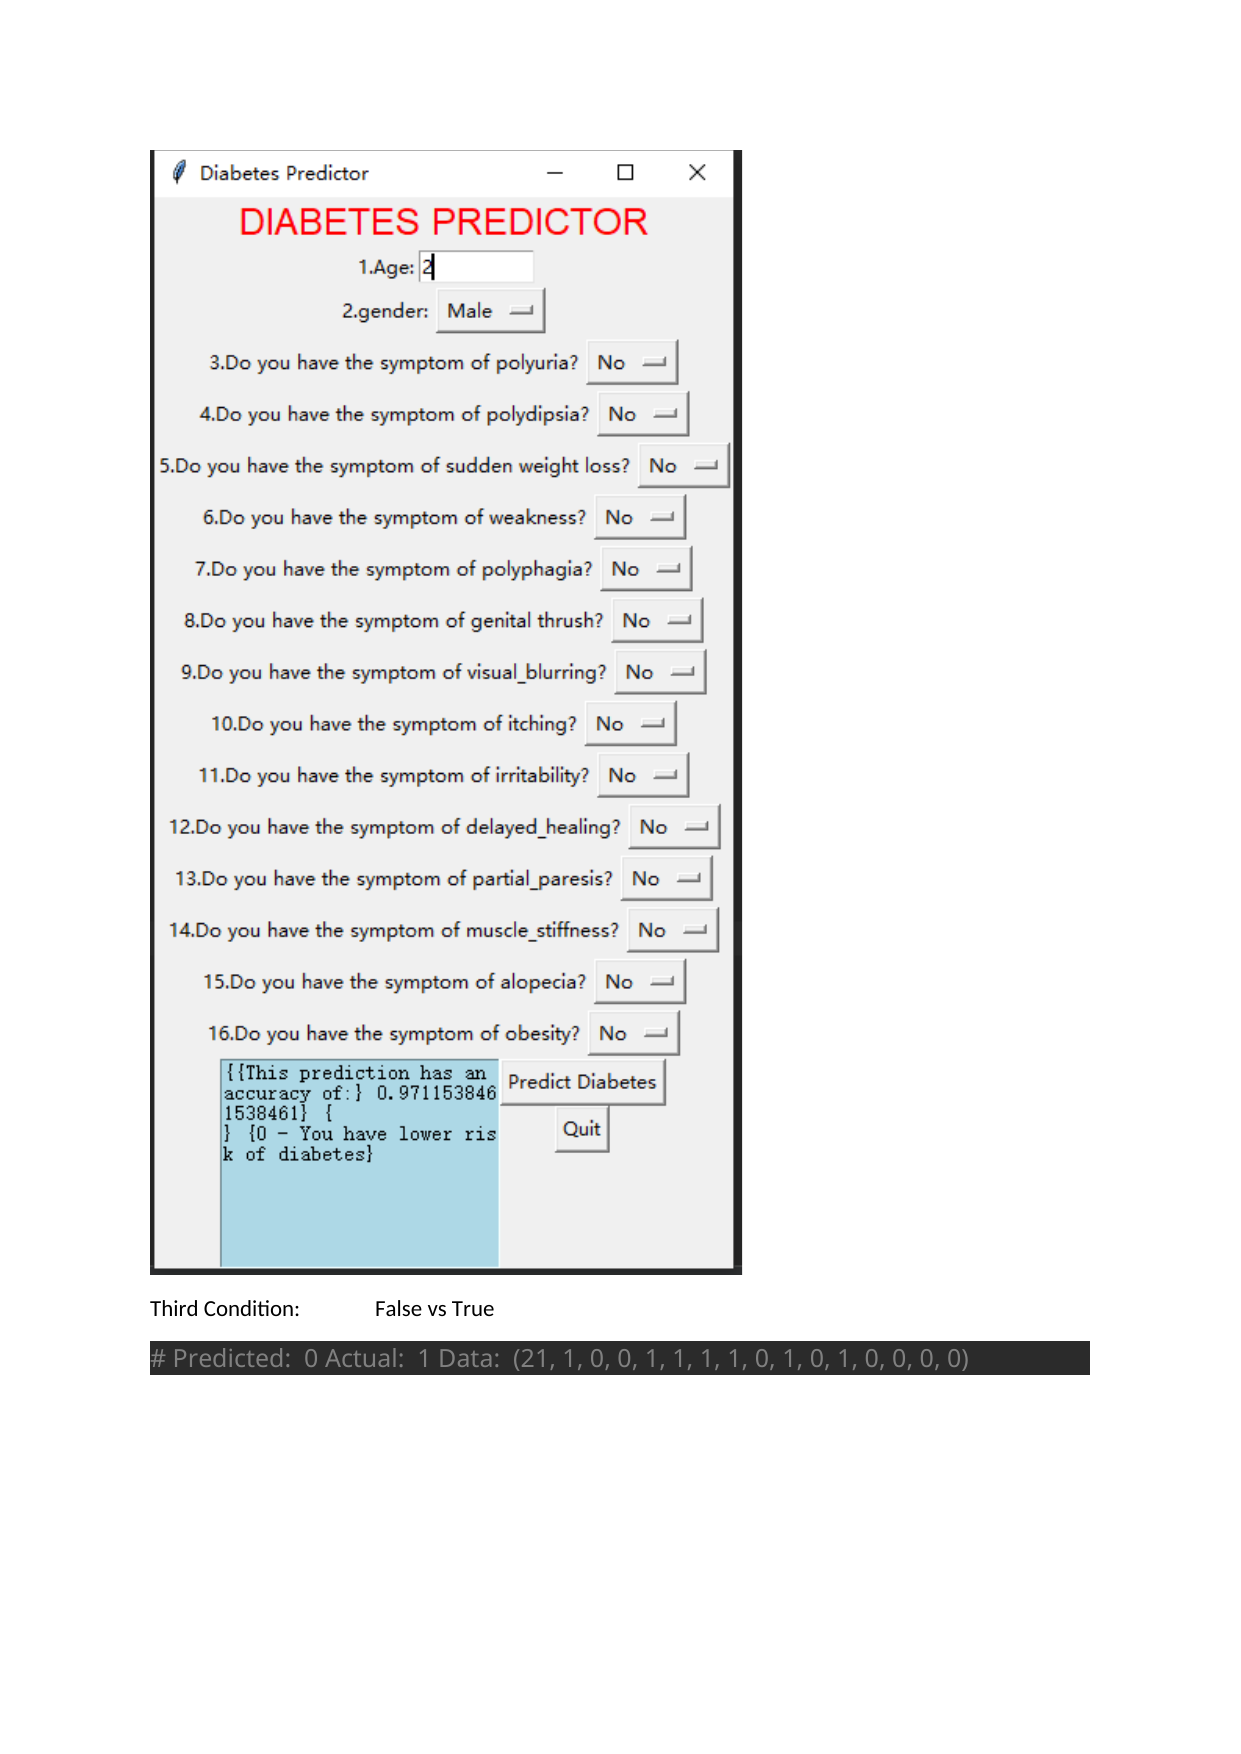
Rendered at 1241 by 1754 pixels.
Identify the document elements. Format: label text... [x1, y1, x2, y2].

text # Predicted: 0 Actual: 1 Data: (21, 1, 0, 0, 1, 1, 1, 1, 0, 1, 0, 1, 0, 0, 0, 0) [150, 1341, 1090, 1375]
picture [150, 150, 743, 1275]
text Third Condition: False vs True [150, 1294, 1090, 1322]
